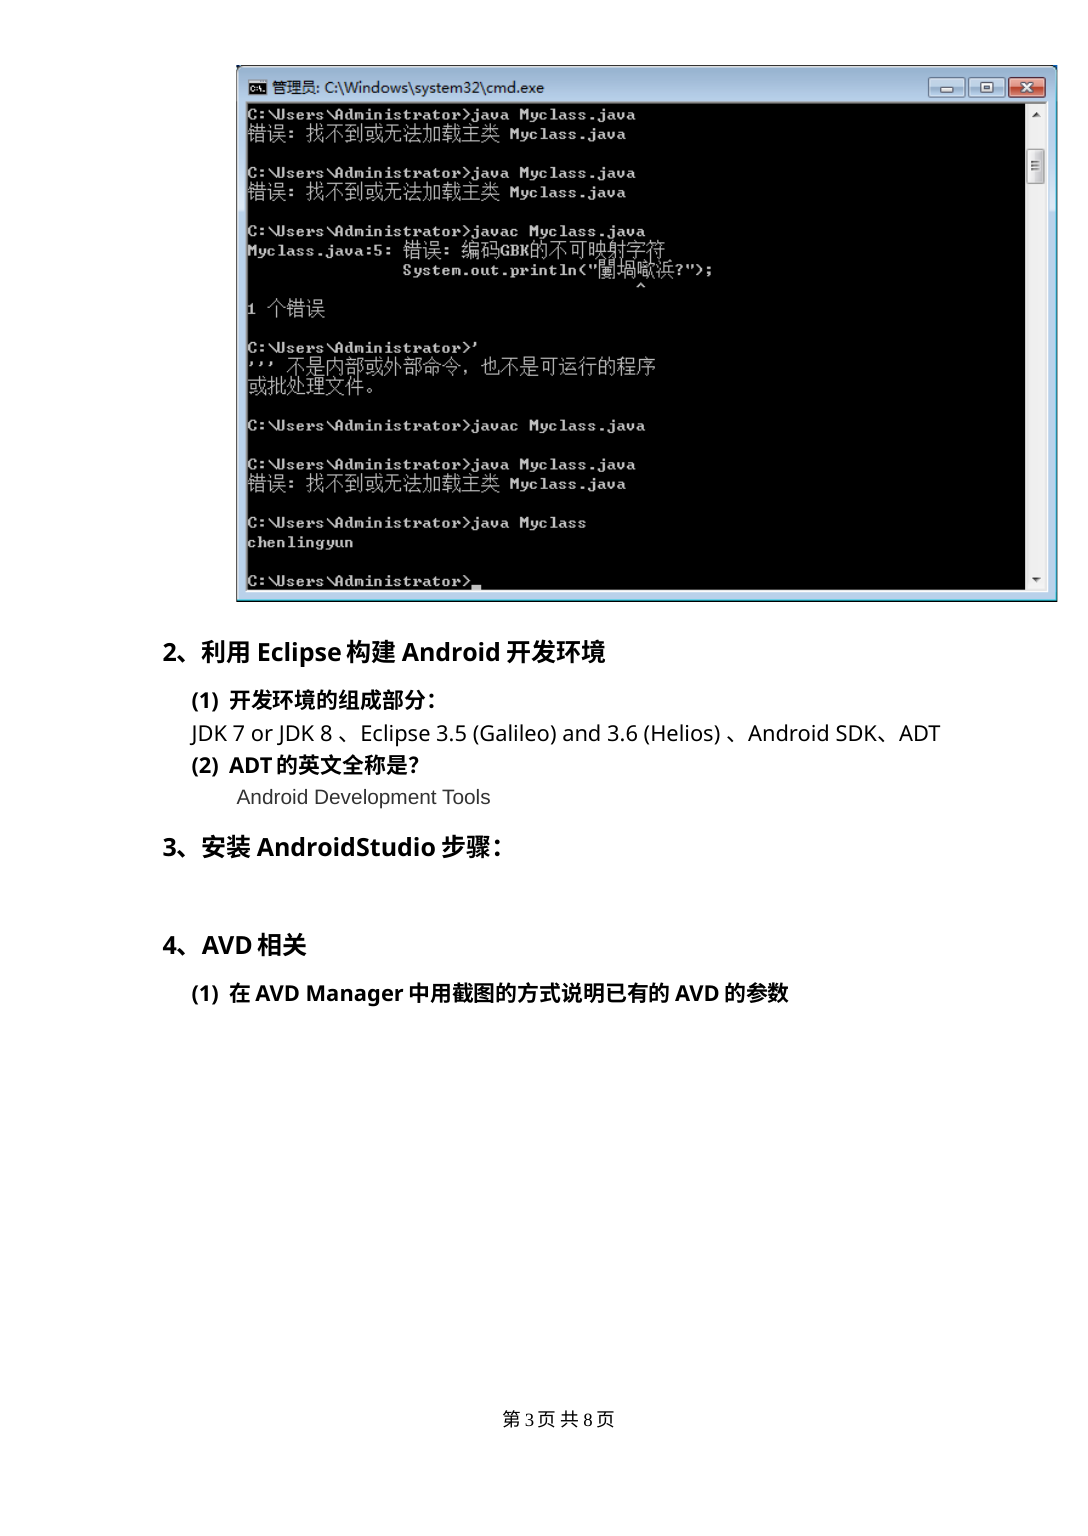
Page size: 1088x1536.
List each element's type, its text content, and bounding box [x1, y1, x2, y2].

text 利用Eclipse构建Android开发环境 [147, 618, 969, 683]
text 安装AndroidStudio步骤： [147, 813, 969, 878]
text AVD相关 [147, 911, 969, 976]
list JDK 7 or JDK 8 、Eclipse 3.5 (Galileo) and 3.6 (Helios) 、Android SDK、ADT [191, 716, 969, 748]
picture [236, 65, 1058, 602]
text Android Development Tools [236, 781, 969, 813]
list ADT的英文全称是？ [191, 748, 969, 781]
list 在AVD Manager中用截图的方式说明已有的AVD的参数 [191, 976, 969, 1008]
list 开发环境的组成部分： [191, 683, 969, 716]
